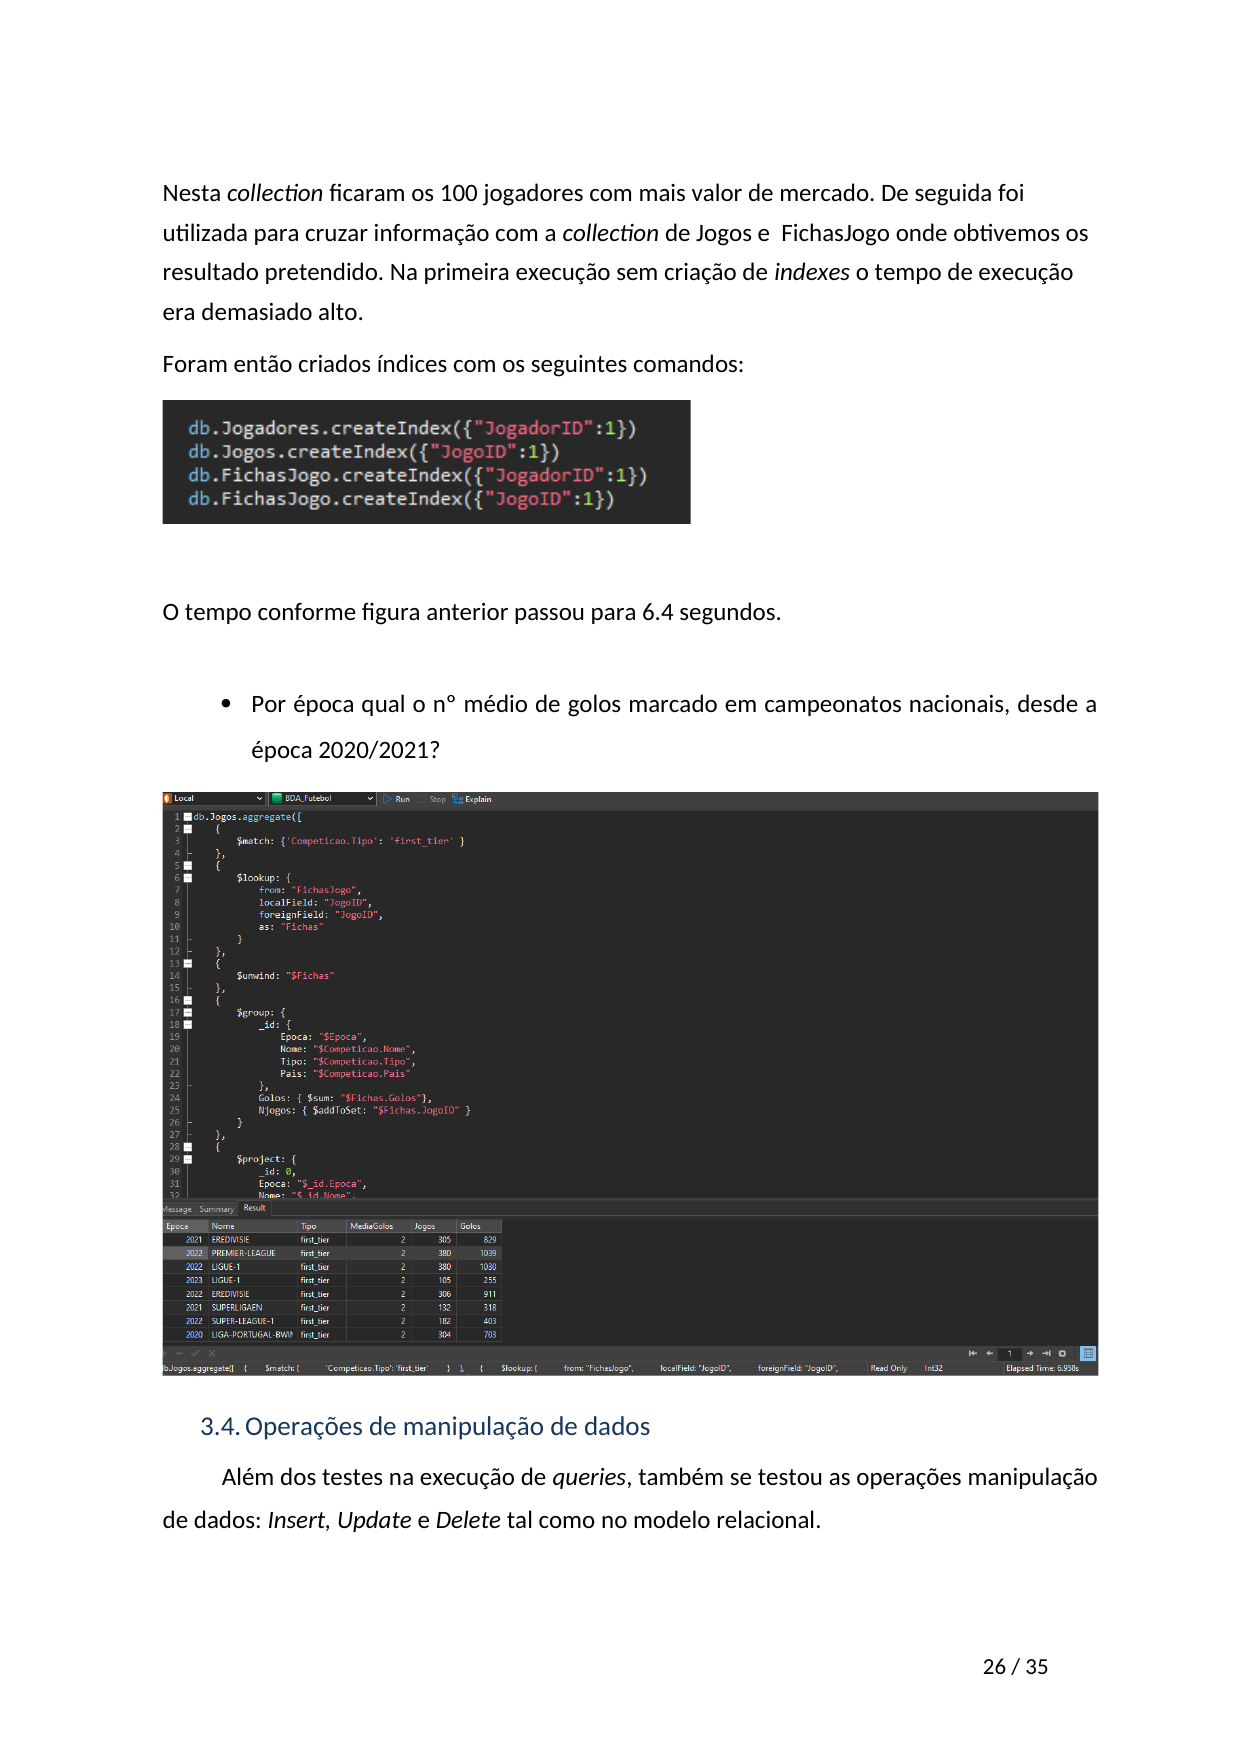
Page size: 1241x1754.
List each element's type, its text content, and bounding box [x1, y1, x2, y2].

text Foram então criados índices com os seguintes comandos: [162, 348, 1098, 378]
picture [162, 400, 691, 524]
picture [162, 792, 1099, 1376]
text Nesta collection ficaram os 100 jogadores com mais valor de mercado. De seguida foi utilizada para cruzar informação com a collection de Jogos e FichasJogo onde obtivemos os resultado pretendido. Na primeira execução sem criação de indexes o tempo de execução era demasiado alto. [162, 177, 1098, 326]
text O tempo conforme figura anterior passou para 6.4 segundos. [162, 596, 1098, 627]
list Por época qual o nº médio de golos marcado em campeonatos nacionais, desde a época 2020/2021? [222, 688, 1098, 764]
text Além dos testes na execução de queries, também se testou as operações manipulação de dados: Insert, Update e Delete tal como no modelo relacional. [162, 1461, 1098, 1534]
subtitle Operações de manipulação de dados [200, 1409, 1098, 1442]
